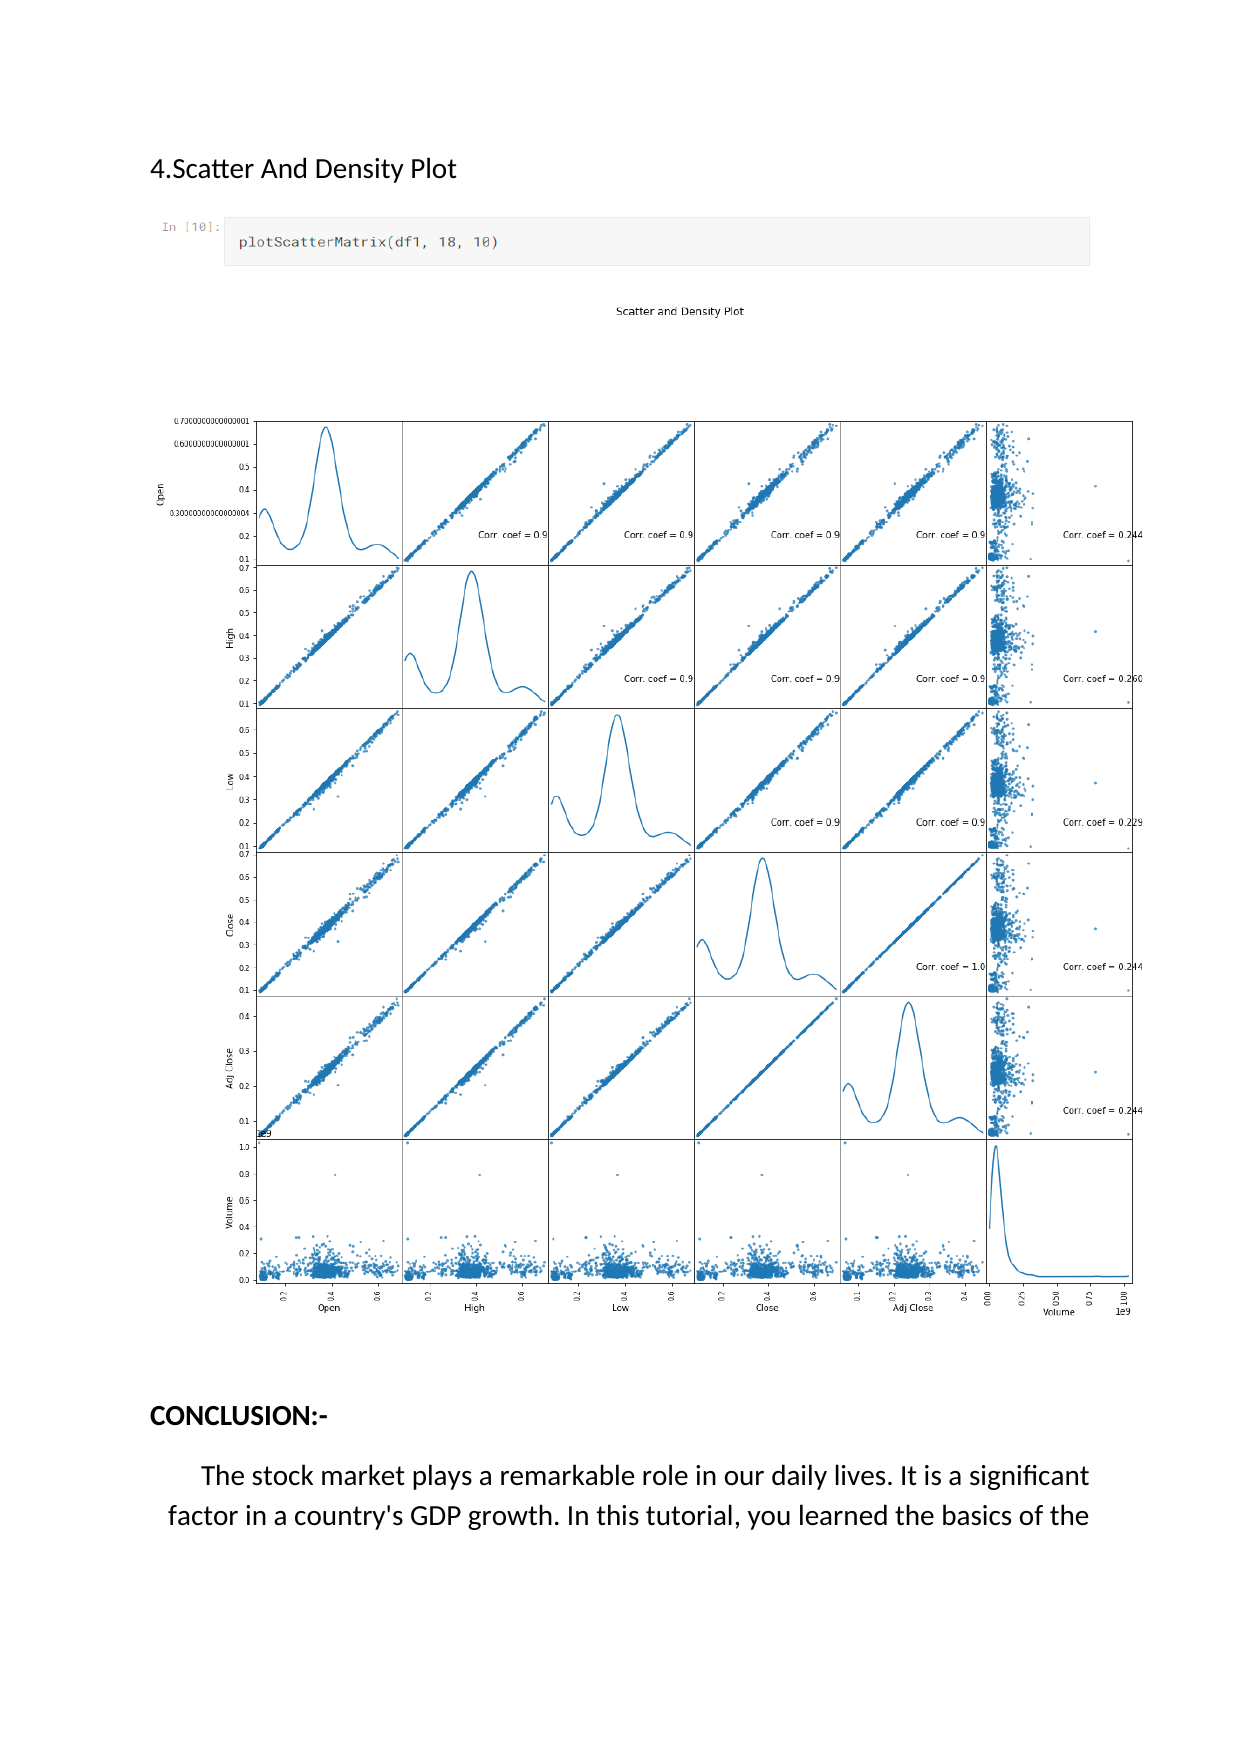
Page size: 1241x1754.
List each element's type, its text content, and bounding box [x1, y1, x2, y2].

text CONCLUSION:- [150, 1397, 1090, 1432]
text 4.Scatter And Density Plot [150, 150, 1090, 186]
picture [150, 300, 1148, 1323]
picture [150, 205, 1091, 282]
